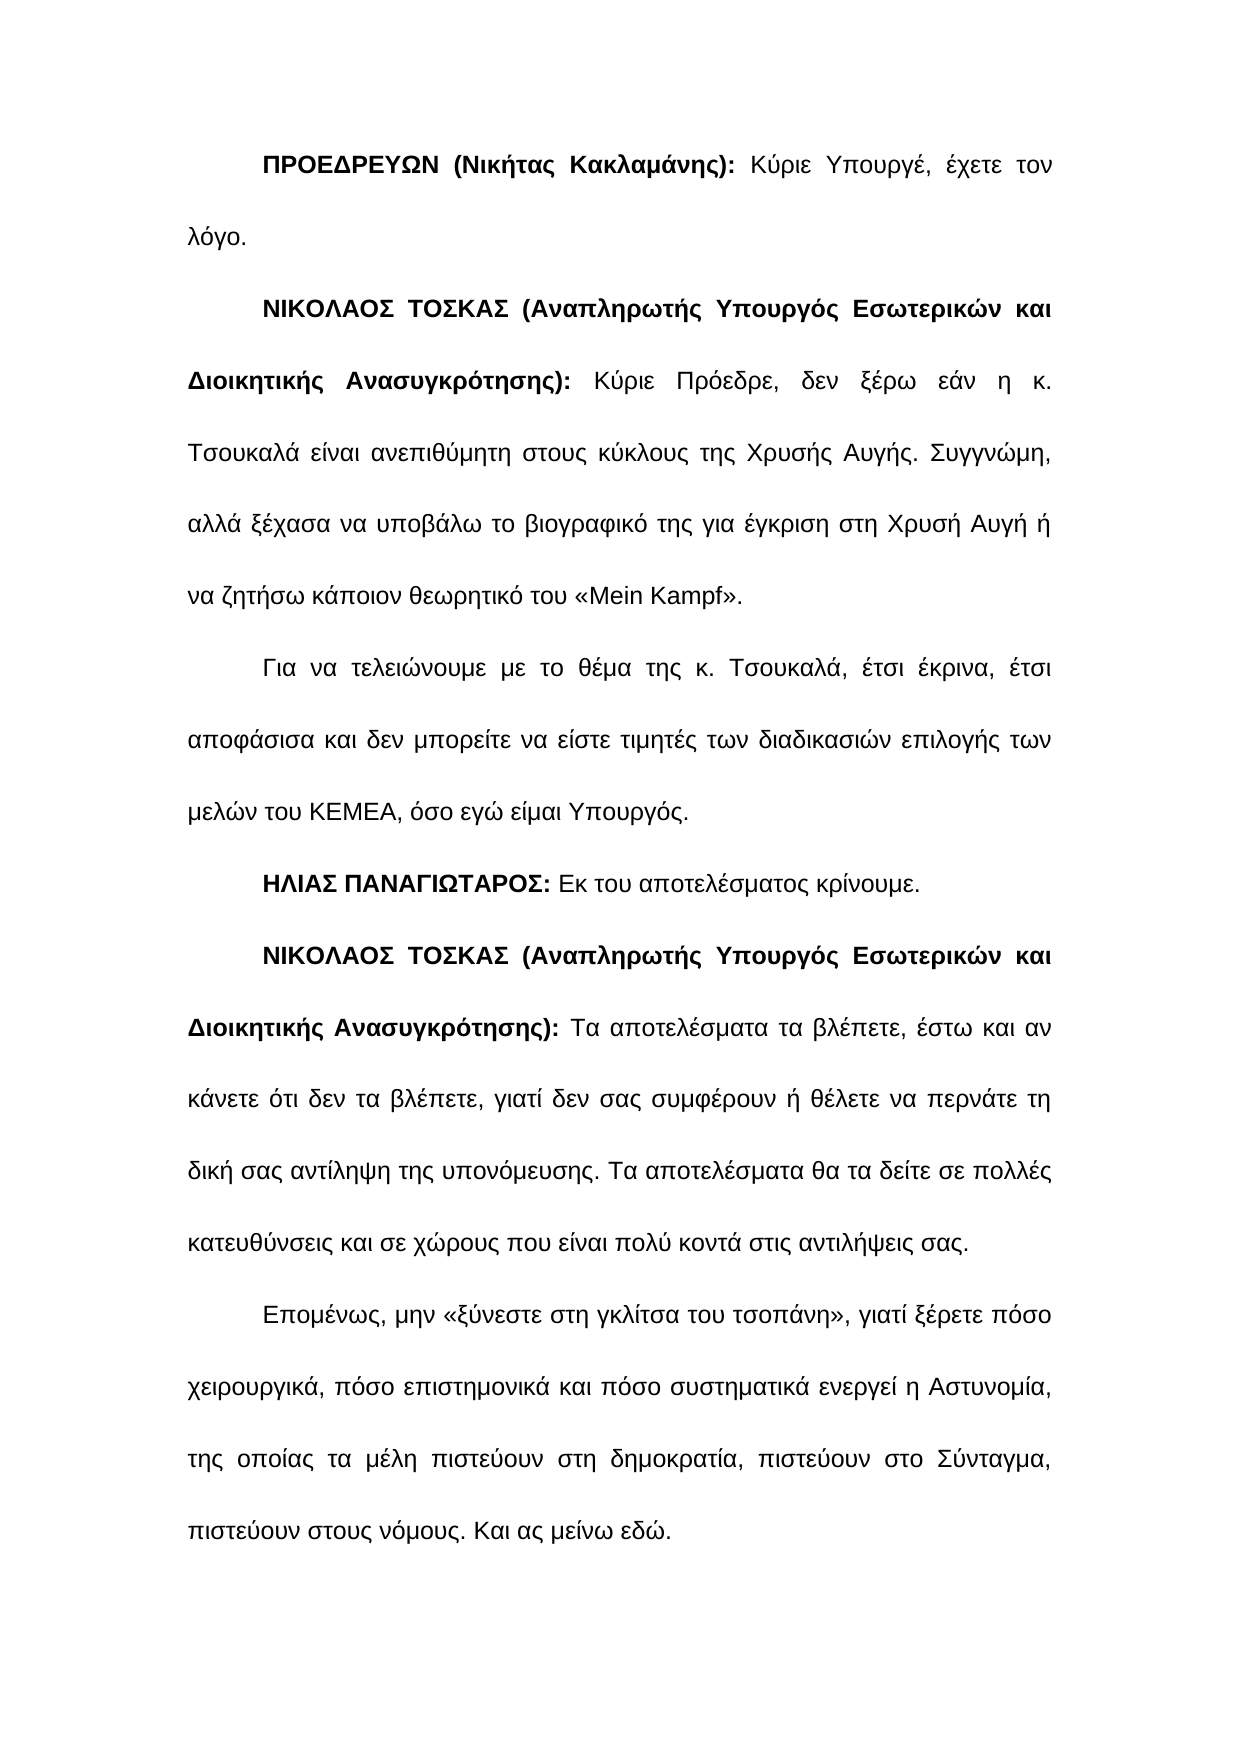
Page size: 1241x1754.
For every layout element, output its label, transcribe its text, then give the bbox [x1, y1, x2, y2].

text ΝΙΚΟΛΑΟΣ ΤΟΣΚΑΣ (Αναπληρωτής Υπουργός Εσωτερικών και Διοικητικής Ανασυγκρότησης): Κύριε Πρόεδρε, δεν ξέρω εάν η κ. Τσουκαλά είναι ανεπιθύμητη στους κύκλους της Χρυσής Αυγής. Συγγνώμη, αλλά ξέχασα να υποβάλω το βιογραφικό της για έγκριση στη Χρυσή Αυγή ή να ζητήσω κάποιον θεωρητικό του «Mein Kampf». [187, 294, 1053, 610]
text ΝΙΚΟΛΑΟΣ ΤΟΣΚΑΣ (Αναπληρωτής Υπουργός Εσωτερικών και Διοικητικής Ανασυγκρότησης): Τα αποτελέσματα τα βλέπετε, έστω και αν κάνετε ότι δεν τα βλέπετε, γιατί δεν σας συμφέρουν ή θέλετε να περνάτε τη δική σας αντίληψη της υπονόμευσης. Τα αποτελέσματα θα τα δείτε σε πολλές κατευθύνσεις και σε χώρους που είναι πολύ κοντά στις αντιλήψεις σας. [187, 941, 1053, 1257]
text ΗΛΙΑΣ ΠΑΝΑΓΙΩΤΑΡΟΣ: Εκ του αποτελέσματος κρίνουμε. [187, 869, 1053, 897]
text ΠΡΟΕΔΡΕΥΩΝ (Νικήτας Κακλαμάνης): Κύριε Υπουργέ, έχετε τον λόγο. [187, 150, 1053, 251]
text Για να τελειώνουμε με το θέμα της κ. Τσουκαλά, έτσι έκρινα, έτσι αποφάσισα και δεν μπορείτε να είστε τιμητές των διαδικασιών επιλογής των μελών του ΚΕΜΕΑ, όσο εγώ είμαι Υπουργός. [187, 653, 1053, 826]
text Επομένως, μην «ξύνεστε στη γκλίτσα του τσοπάνη», γιατί ξέρετε πόσο χειρουργικά, πόσο επιστημονικά και πόσο συστηματικά ενεργεί η Αστυνομία, της οποίας τα μέλη πιστεύουν στη δημοκρατία, πιστεύουν στο Σύνταγμα, πιστεύουν στους νόμους. Και ας μείνω εδώ. [187, 1300, 1053, 1544]
